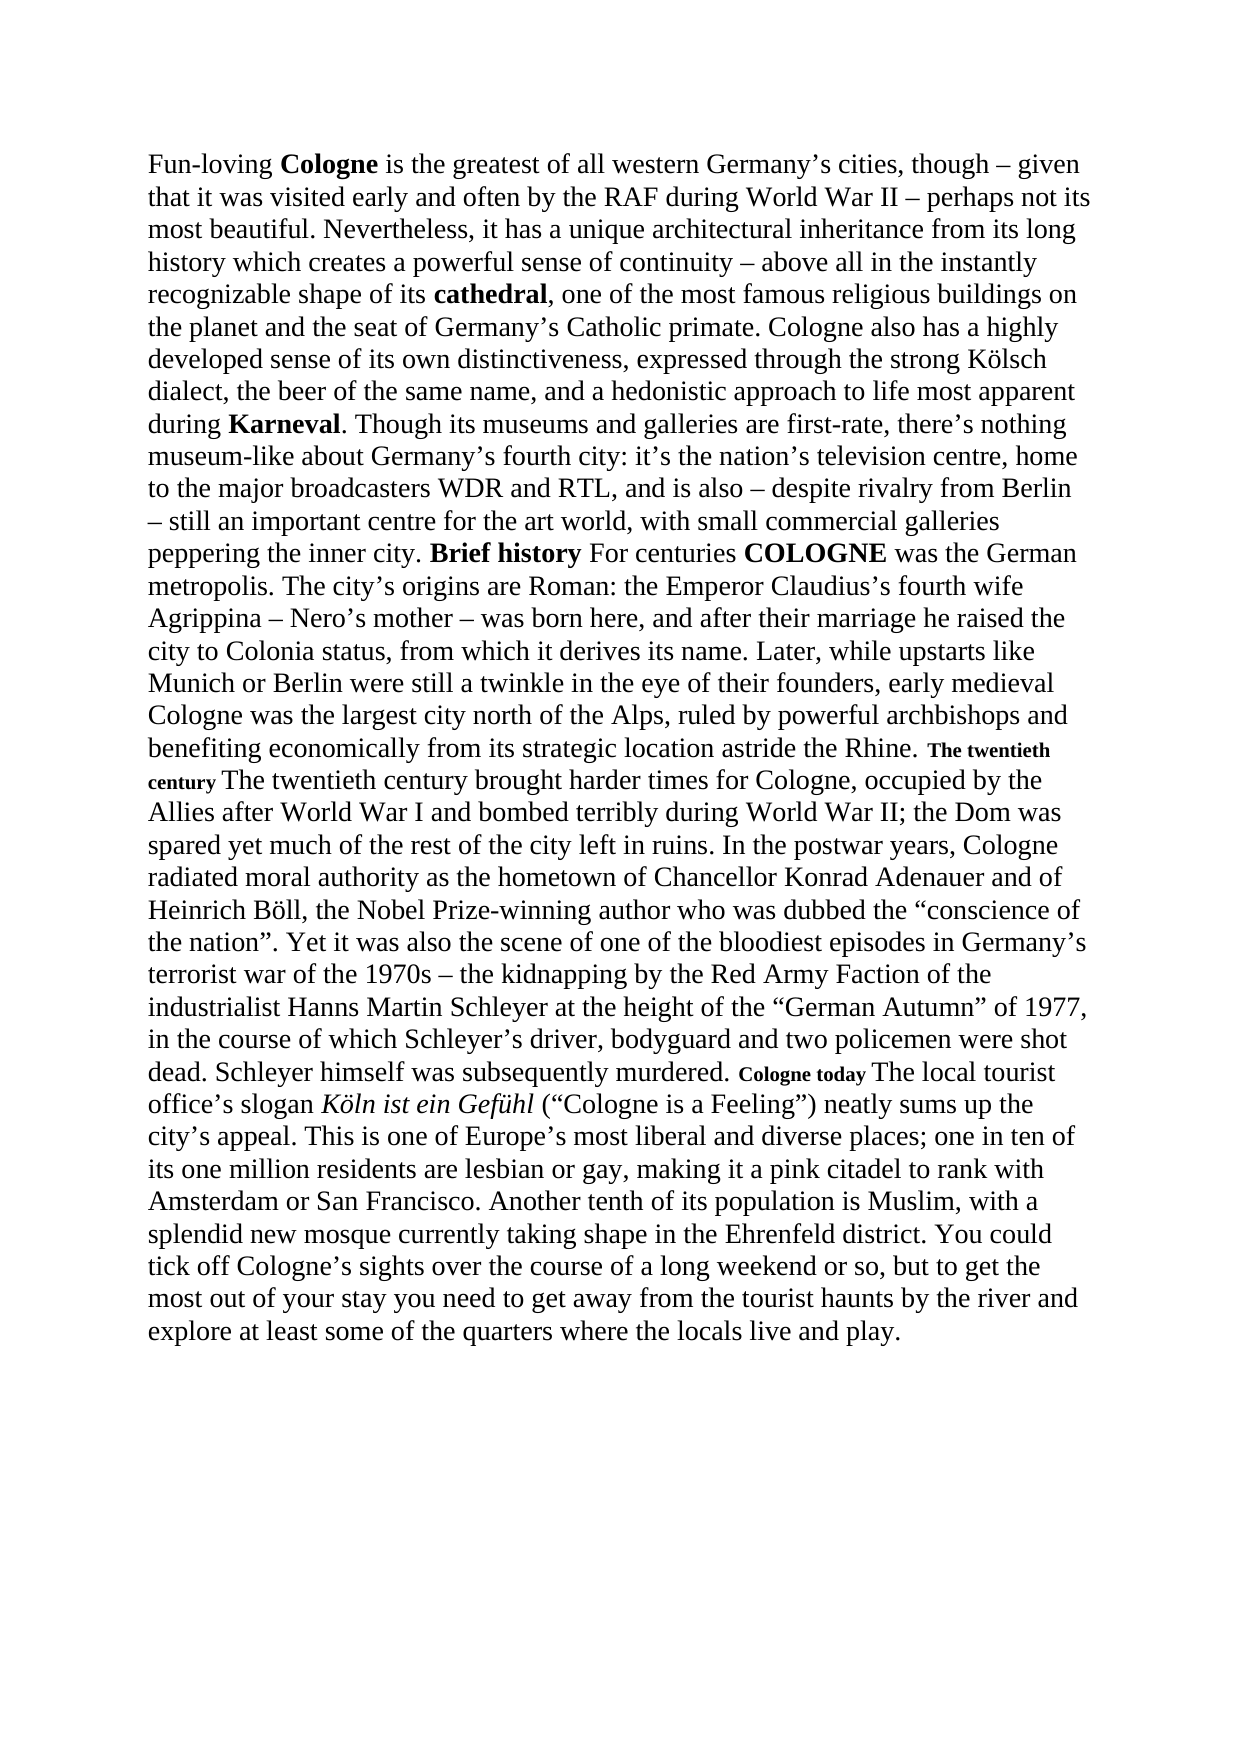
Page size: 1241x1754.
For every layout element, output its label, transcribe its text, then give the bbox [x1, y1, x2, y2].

text Fun-loving Cologne is the greatest of all western Germany’s cities, though – given that it was visited early and often by the RAF during World War II – perhaps not its most beautiful. Nevertheless, it has a unique architectural inheritance from its long history which creates a powerful sense of continuity – above all in the instantly recognizable shape of its cathedral, one of the most famous religious buildings on the planet and the seat of Germany’s Catholic primate. Cologne also has a highly developed sense of its own distinctiveness, expressed through the strong Kölsch dialect, the beer of the same name, and a hedonistic approach to life most apparent during Karneval. Though its museums and galleries are first-rate, there’s nothing museum-like about Germany’s fourth city: it’s the nation’s television centre, home to the major broadcasters WDR and RTL, and is also – despite rivalry from Berlin – still an important centre for the art world, with small commercial galleries peppering the inner city. Brief history For centuries COLOGNE was the German metropolis. The city’s origins are Roman: the Emperor Claudius’s fourth wife Agrippina – Nero’s mother – was born here, and after their marriage he raised the city to Colonia status, from which it derives its name. Later, while upstarts like Munich or Berlin were still a twinkle in the eye of their founders, early medieval Cologne was the largest city north of the Alps, ruled by powerful archbishops and benefiting economically from its strategic location astride the Rhine. The twentieth century The twentieth century brought harder times for Cologne, occupied by the Allies after World War I and bombed terribly during World War II; the Dom was spared yet much of the rest of the city left in ruins. In the postwar years, Cologne radiated moral authority as the hometown of Chancellor Konrad Adenauer and of Heinrich Böll, the Nobel Prize-winning author who was dubbed the “conscience of the nation”. Yet it was also the scene of one of the bloodiest episodes in Germany’s terrorist war of the 1970s – the kidnapping by the Red Army Faction of the industrialist Hanns Martin Schleyer at the height of the “German Autumn” of 1977, in the course of which Schleyer’s driver, bodyguard and two policemen were shot dead. Schleyer himself was subsequently murdered. Cologne today The local tourist office’s slogan Köln ist ein Gefühl (“Cologne is a Feeling”) neatly sums up the city’s appeal. This is one of Europe’s most liberal and diverse places; one in ten of its one million residents are lesbian or gay, making it a pink citadel to rank with Amsterdam or San Francisco. Another tenth of its population is Muslim, with a splendid new mosque currently taking shape in the Ehrenfeld district. You could tick off Cologne’s sights over the course of a long weekend or so, but to get the most out of your stay you need to get away from the tourist haunts by the river and explore at least some of the quarters where the locals live and play. [148, 148, 1093, 1346]
